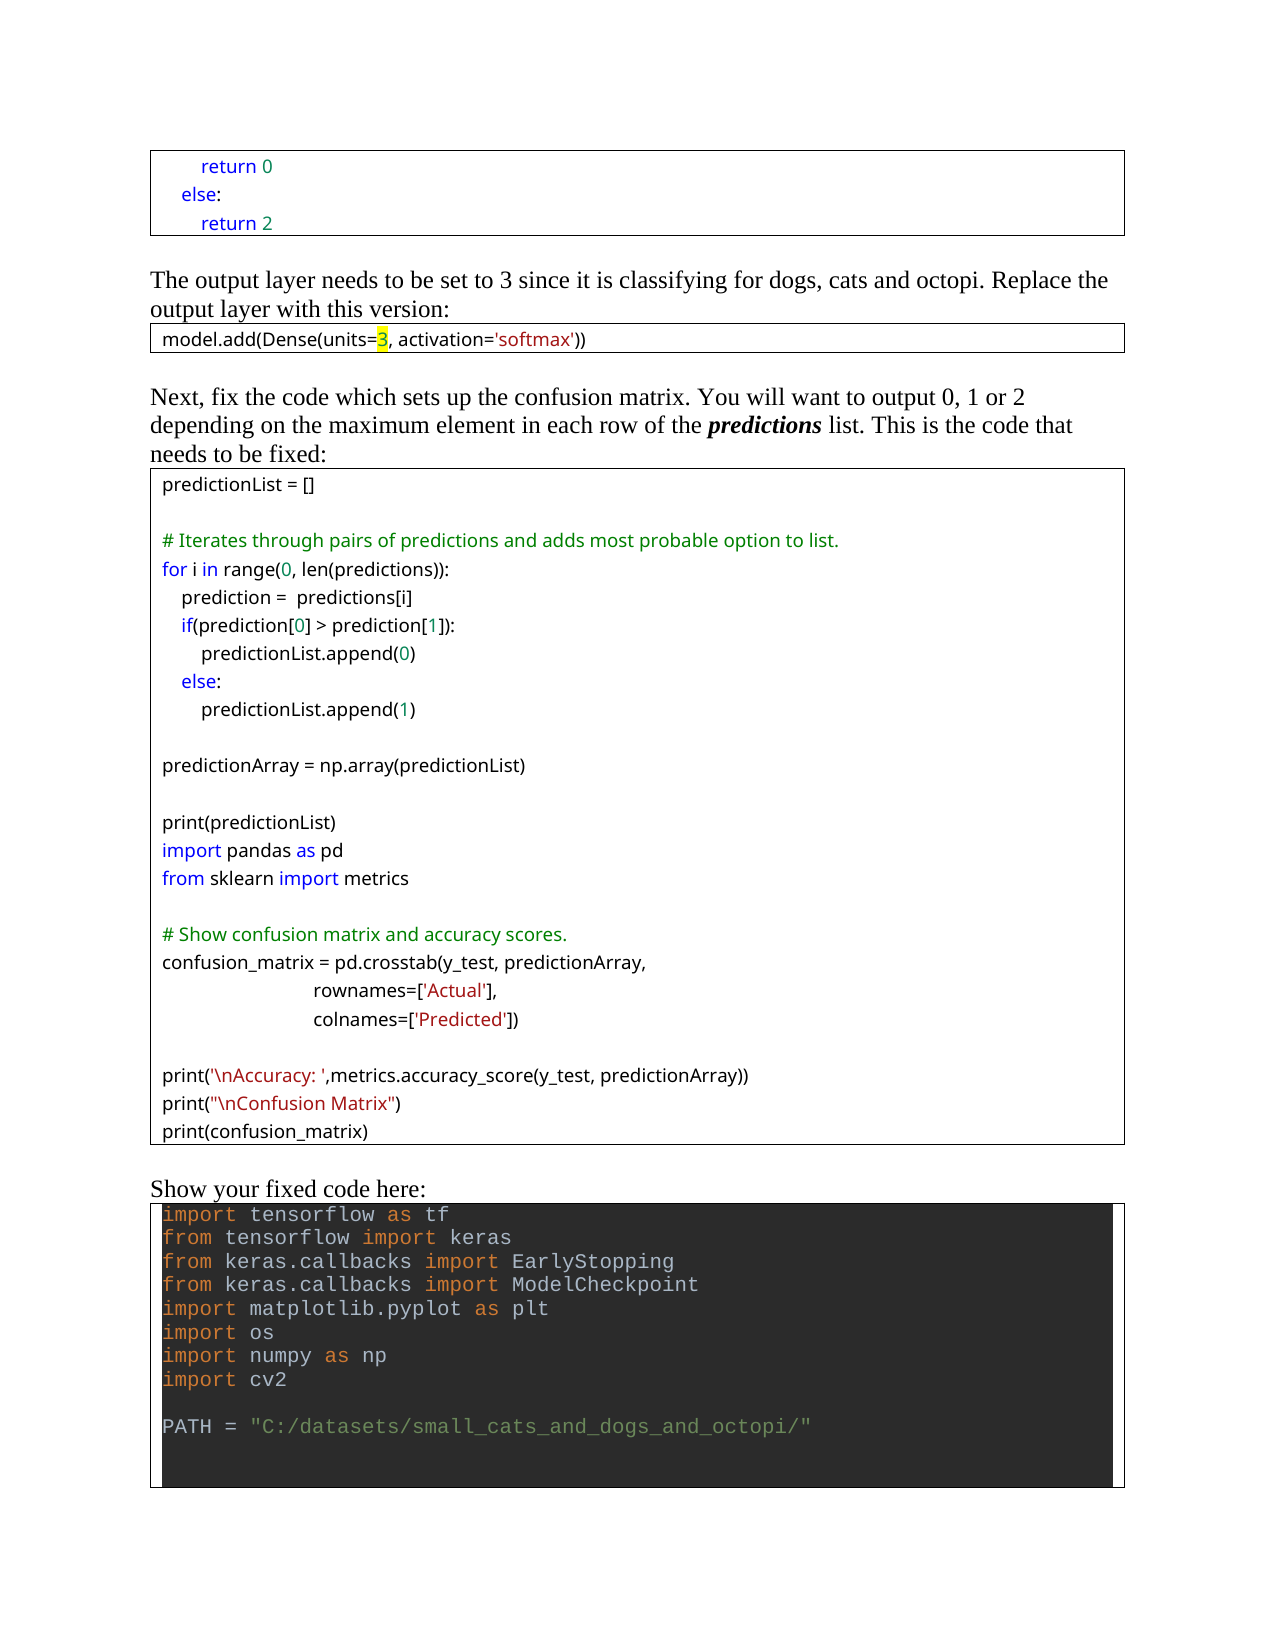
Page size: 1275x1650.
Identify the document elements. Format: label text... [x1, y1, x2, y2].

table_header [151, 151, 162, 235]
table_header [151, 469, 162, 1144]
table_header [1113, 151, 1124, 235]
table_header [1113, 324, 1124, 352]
text Show your fixed code here: [150, 1174, 1125, 1202]
text The output layer needs to be set to 3 since it is classifying for dogs, cats and octopi. Replace the output layer with this version: [150, 265, 1125, 323]
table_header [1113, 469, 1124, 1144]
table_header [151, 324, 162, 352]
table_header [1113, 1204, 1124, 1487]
text Next, fix the code which sets up the confusion matrix. You will want to output 0, 1 or 2 depending on the maximum element in each row of the predictions list. This is the code that needs to be fixed: [150, 382, 1125, 468]
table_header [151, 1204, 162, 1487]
